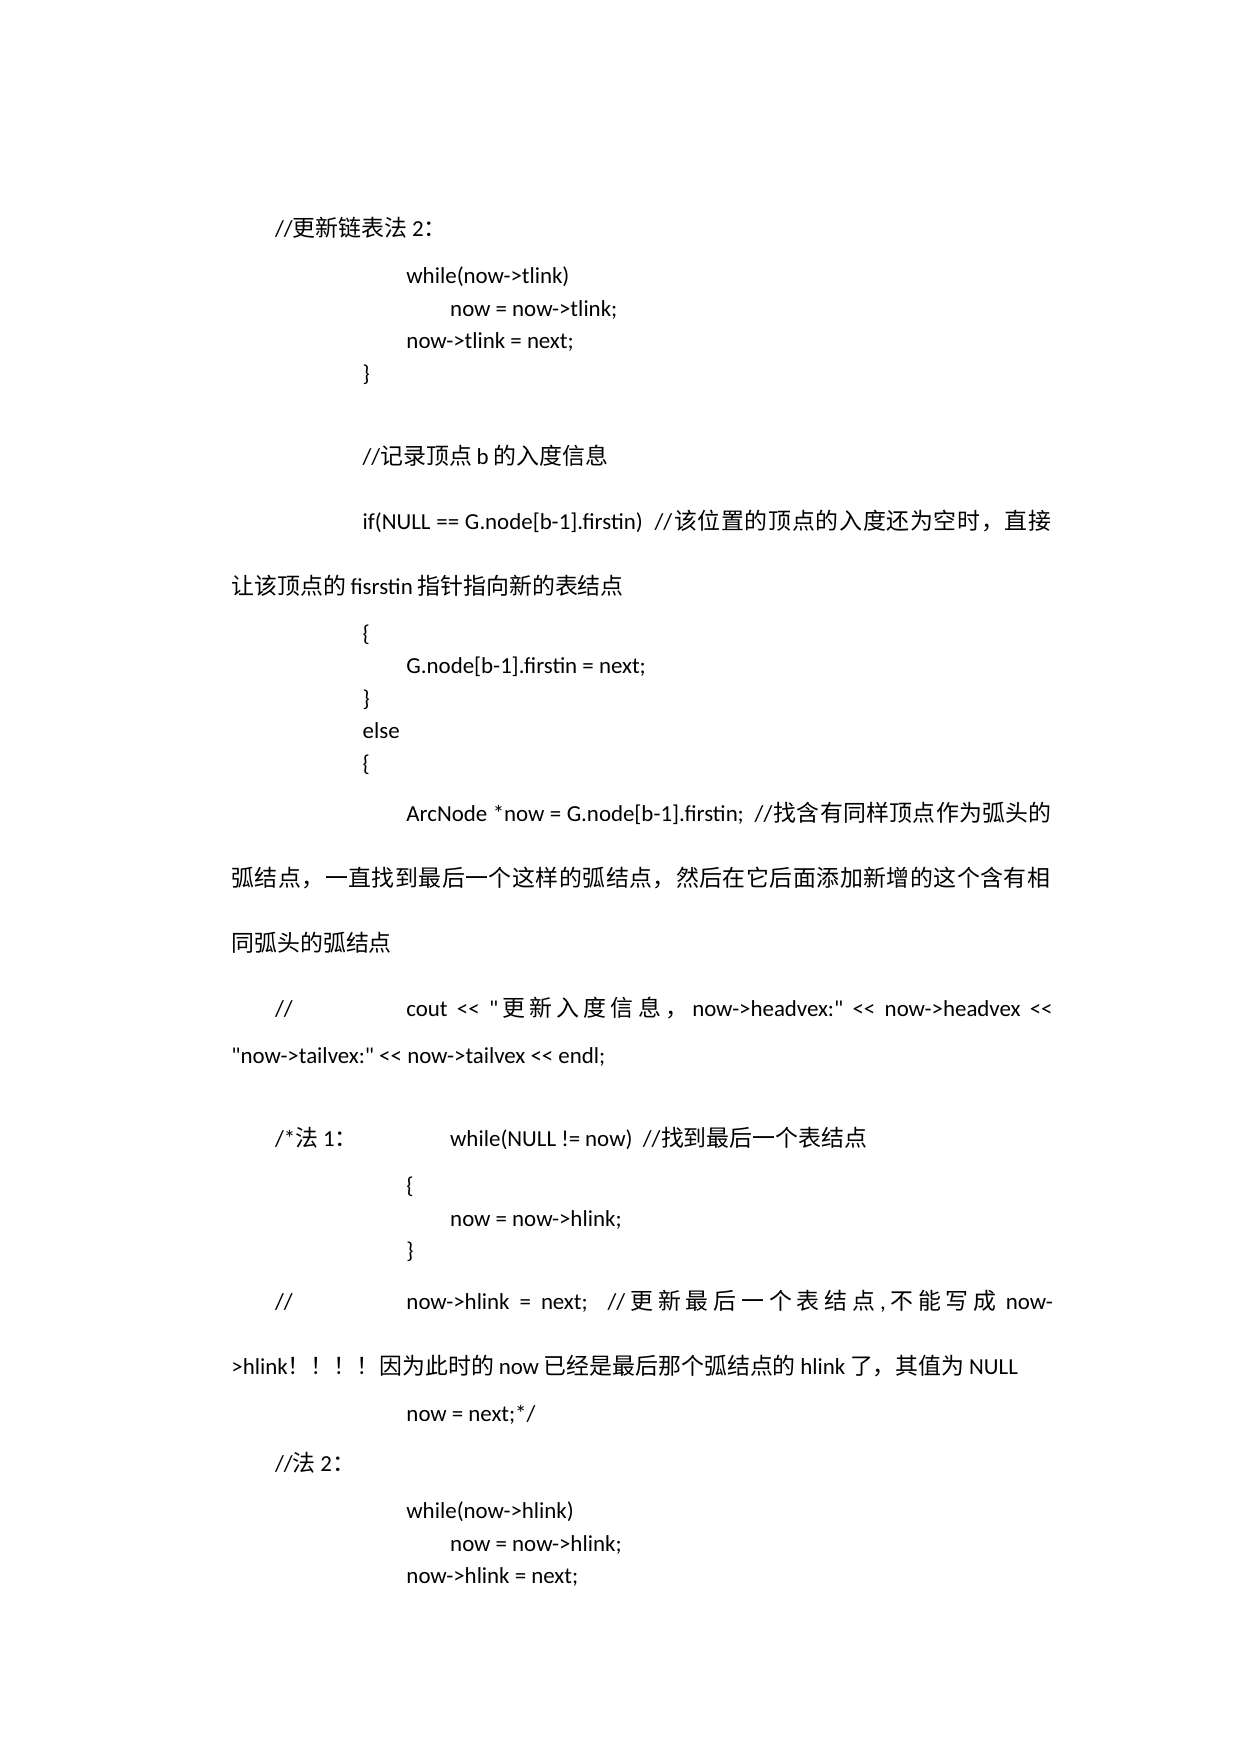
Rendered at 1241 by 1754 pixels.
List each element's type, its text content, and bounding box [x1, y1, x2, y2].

list else [231, 714, 1053, 747]
list while(now->hlink) [231, 1494, 1053, 1527]
list now = now->hlink; [231, 1202, 1053, 1234]
list now = now->tlink; [231, 292, 1053, 324]
list { [231, 617, 1053, 649]
list //更新链表法2： [231, 194, 1053, 259]
list } [231, 357, 1053, 389]
list if(NULL == G.node[b-1].firstin) //该位置的顶点的入度还为空时，直接让该顶点的fisrstin指针指向新的表结点 [231, 487, 1053, 617]
list now = next;*/ [231, 1397, 1053, 1429]
list now = now->hlink; [231, 1527, 1053, 1559]
list ArcNode *now = G.node[b-1].firstin; //找含有同样顶点作为弧头的弧结点，一直找到最后一个这样的弧结点，然后在它后面添加新增的这个含有相同弧头的弧结点 [231, 779, 1053, 974]
list // now->hlink = next; //更新最后一个表结点,不能写成now->hlink！！！！因为此时的now已经是最后那个弧结点的hlink了，其值为NULL [231, 1267, 1053, 1397]
list /*法1： while(NULL != now) //找到最后一个表结点 [231, 1104, 1053, 1169]
list } [231, 1234, 1053, 1267]
list { [231, 1169, 1053, 1202]
list } [231, 682, 1053, 714]
list now->hlink = next; [231, 1559, 1053, 1592]
list { [231, 747, 1053, 779]
list //法2： [231, 1429, 1053, 1494]
list // cout << "更新入度信息，now->headvex:" << now->headvex << "now->tailvex:" << now->tailvex << endl; [231, 974, 1053, 1072]
list G.node[b-1].firstin = next; [231, 649, 1053, 682]
list while(now->tlink) [231, 259, 1053, 292]
list now->tlink = next; [231, 324, 1053, 357]
list //记录顶点b的入度信息 [231, 422, 1053, 487]
